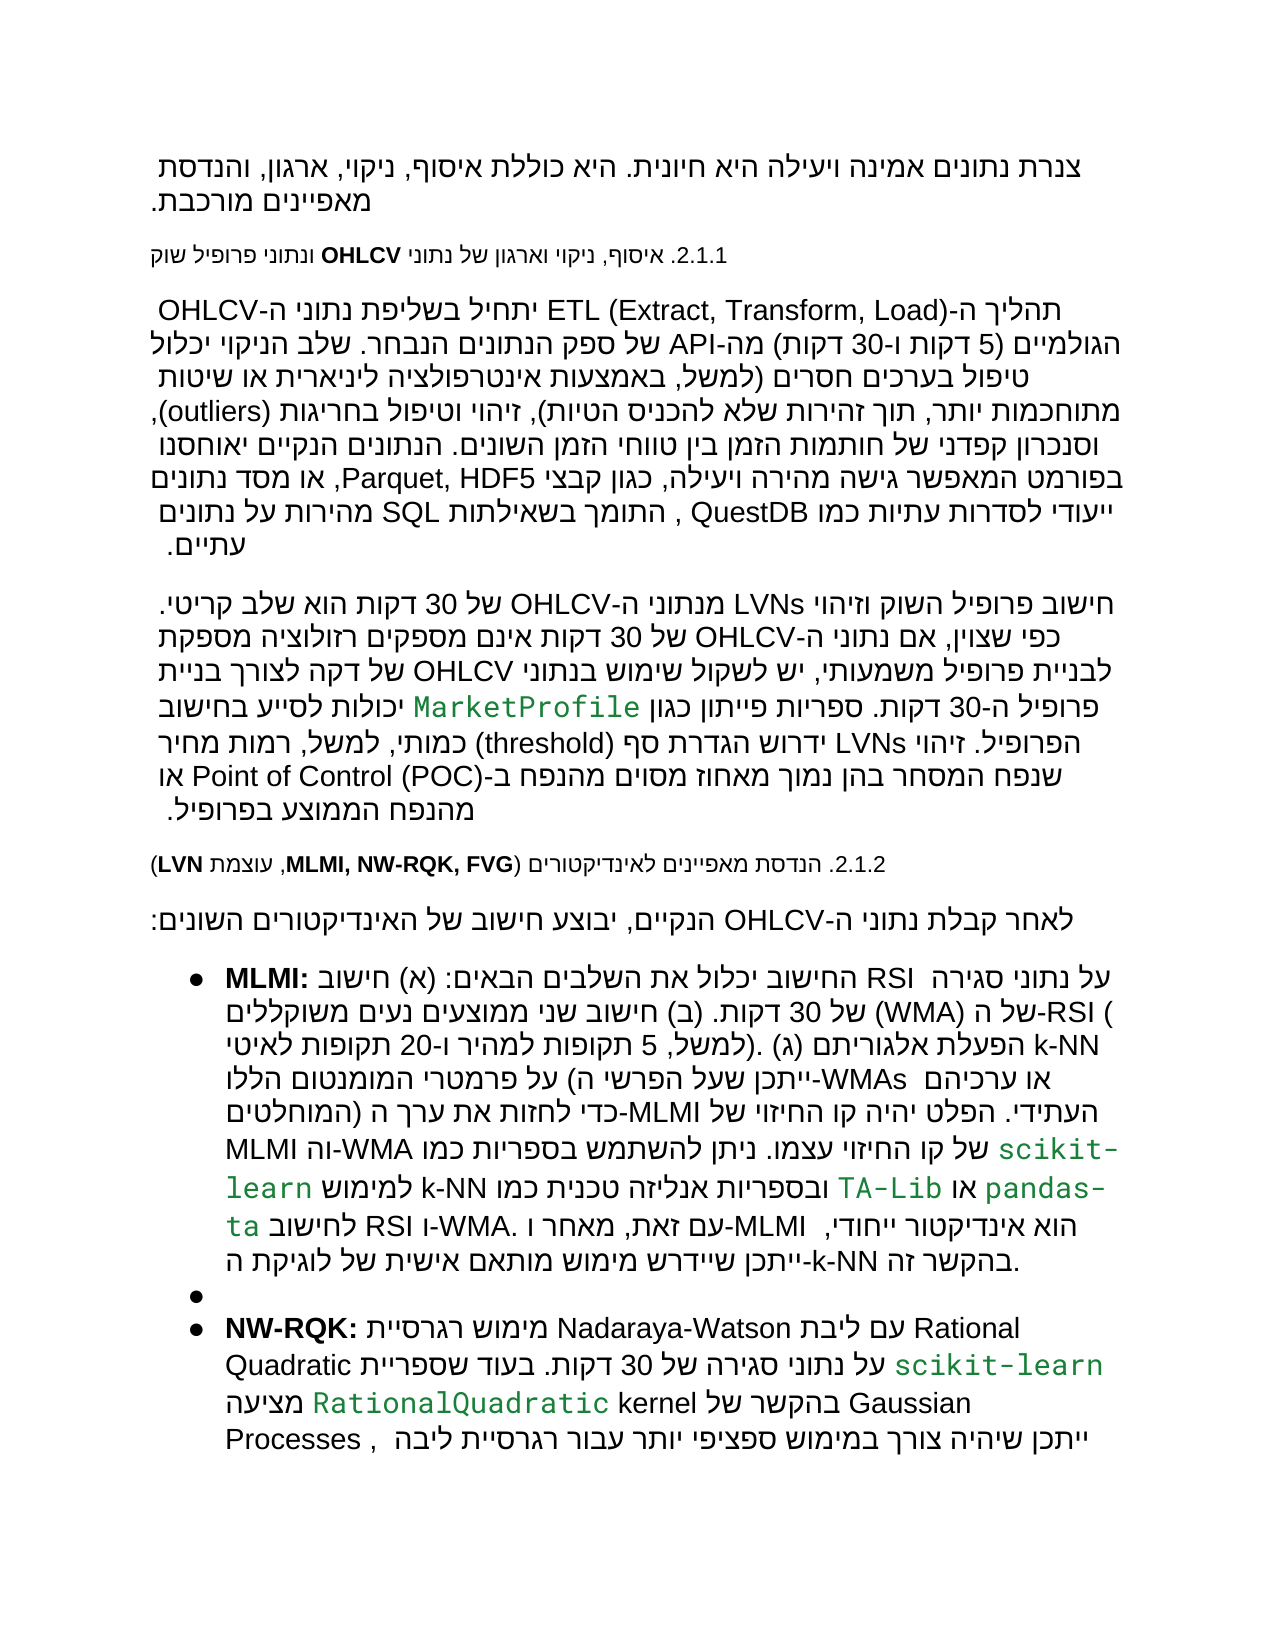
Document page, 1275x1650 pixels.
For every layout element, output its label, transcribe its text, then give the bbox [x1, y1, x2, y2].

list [187, 1311, 1125, 1455]
subtitle 2.1.2. הנדסת מאפיינים לאינדיקטורים (MLMI, NW-RQK, FVG, עוצמת LVN) [150, 851, 1125, 878]
text חישוב פרופיל השוק וזיהוי LVNs מנתוני ה-OHLCV של 30 דקות הוא שלב קריטי. כפי שצוין, אם נתוני ה-OHLCV של 30 דקות אינם מספקים רזולוציה מספקת לבניית פרופיל משמעותי, יש לשקול שימוש בנתוני OHLCV של דקה לצורך בניית פרופיל ה-30 דקות. ספריות פייתון כגון MarketProfile יכולות לסייע בחישוב הפרופיל. זיהוי LVNs ידרוש הגדרת סף (threshold) כמותי, למשל, רמות מחיר שנפח המסחר בהן נמוך מאחוז מסוים מהנפח ב-Point of Control (POC) או מהנפח הממוצע בפרופיל. [150, 587, 1125, 826]
subtitle 2.1.1. איסוף, ניקוי וארגון של נתוני OHLCV ונתוני פרופיל שוק [150, 242, 1125, 268]
text תהליך ה-ETL (Extract, Transform, Load) יתחיל בשליפת נתוני ה-OHLCV הגולמיים (5 דקות ו-30 דקות) מה-API של ספק הנתונים הנבחר. שלב הניקוי יכלול טיפול בערכים חסרים (למשל, באמצעות אינטרפולציה ליניארית או שיטות מתוחכמות יותר, תוך זהירות שלא להכניס הטיות), זיהוי וטיפול בחריגות (outliers), וסנכרון קפדני של חותמות הזמן בין טווחי הזמן השונים. הנתונים הנקיים יאוחסנו בפורמט המאפשר גישה מהירה ויעילה, כגון קבצי Parquet, HDF5, או מסד נתונים ייעודי לסדרות עתיות כמו QuestDB , התומך בשאילתות SQL מהירות על נתונים עתיים. [150, 293, 1125, 562]
list MLMI: החישוב יכלול את השלבים הבאים: (א) חישוב RSI על נתוני סגירה של 30 דקות. (ב) חישוב שני ממוצעים נעים משוקללים (WMA) של ה-RSI (למשל, 5 תקופות למהיר ו-20 תקופות לאיטי). (ג) הפעלת אלגוריתם k-NN על פרמטרי המומנטום הללו (ייתכן שעל הפרשי ה-WMAs או ערכיהם המוחלטים) כדי לחזות את ערך ה-MLMI העתידי. הפלט יהיה קו החיזוי של MLMI וה-WMA של קו החיזוי עצמו. ניתן להשתמש בספריות כמו scikit-learn למימוש k-NN ובספריות אנליזה טכנית כמו TA-Lib או pandas-ta לחישוב RSI ו-WMA. עם זאת, מאחר ו-MLMI הוא אינדיקטור ייחודי, ייתכן שיידרש מימוש מותאם אישית של לוגיקת ה-k-NN בהקשר זה. [187, 961, 1125, 1278]
text צנרת נתונים אמינה ויעילה היא חיונית. היא כוללת איסוף, ניקוי, ארגון, והנדסת מאפיינים מורכבת. [150, 150, 1125, 217]
text לאחר קבלת נתוני ה-OHLCV הנקיים, יבוצע חישוב של האינדיקטורים השונים: [150, 903, 1125, 936]
